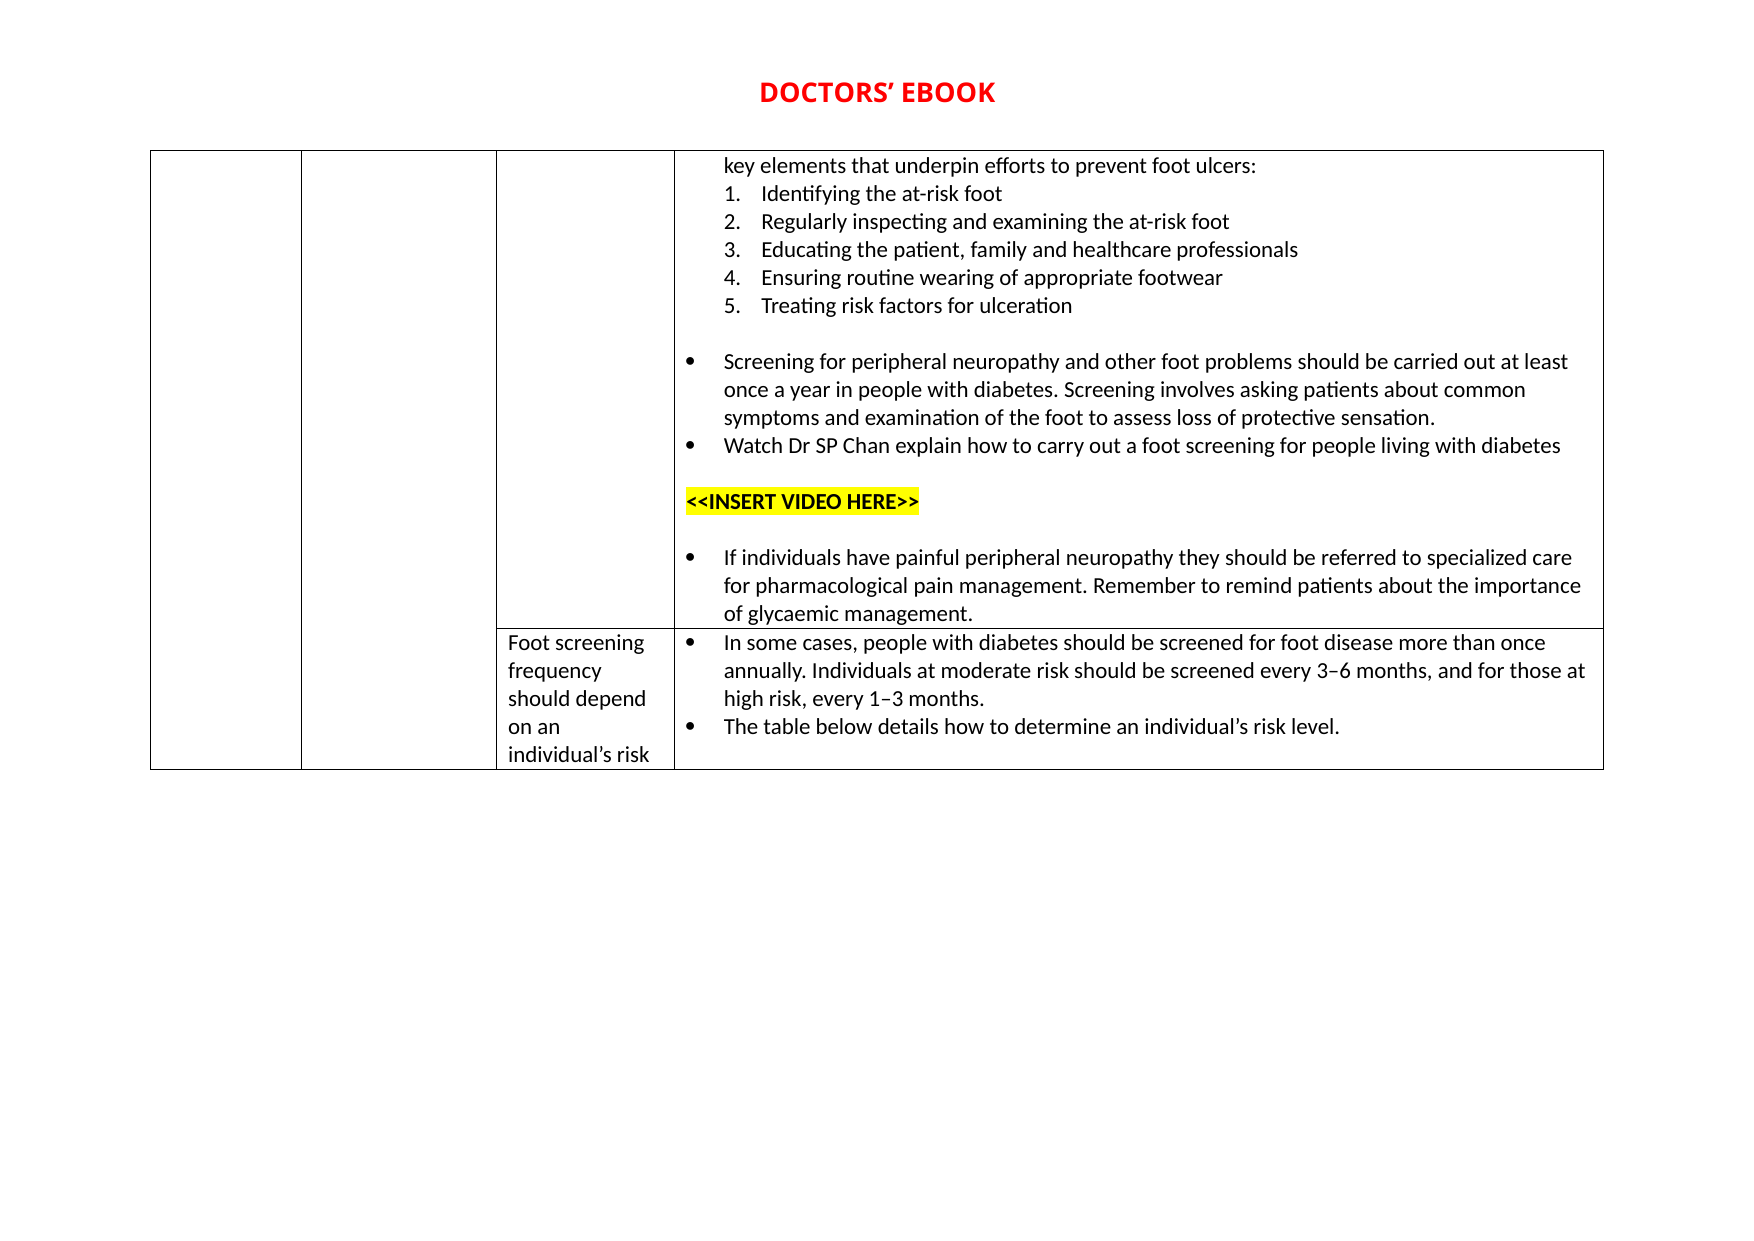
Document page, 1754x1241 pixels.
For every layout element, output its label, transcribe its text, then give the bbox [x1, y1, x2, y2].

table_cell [675, 151, 1603, 627]
table_cell In some cases, people with diabetes should be screened for foot disease more than once annually. Individuals at moderate risk should be screened every 3–6 months, and for those at high risk, every 1–3 months. The table below details how to determine an individual’s risk level. People with diabetes should also be reminded of the importance of: good quality, well-fitting footwear not going barefoot regular foot care including keeping feet clean and doing regular self-inspections for cuts and/or blisters carefully cutting nails straight across and filing the edges to reduce risk of ingrown toenails getting regular treatment by a trained professional (podiatrist) for removal of callus, protection or draining of blisters, treatment of ingrown or thickened nails or fungal infections. Reflection question: How often do you remind people with diabetes about the importance of good foot care? [675, 629, 1603, 768]
table_cell Foot screening frequency should depend on an individual’s risk [497, 629, 674, 768]
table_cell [497, 151, 674, 627]
